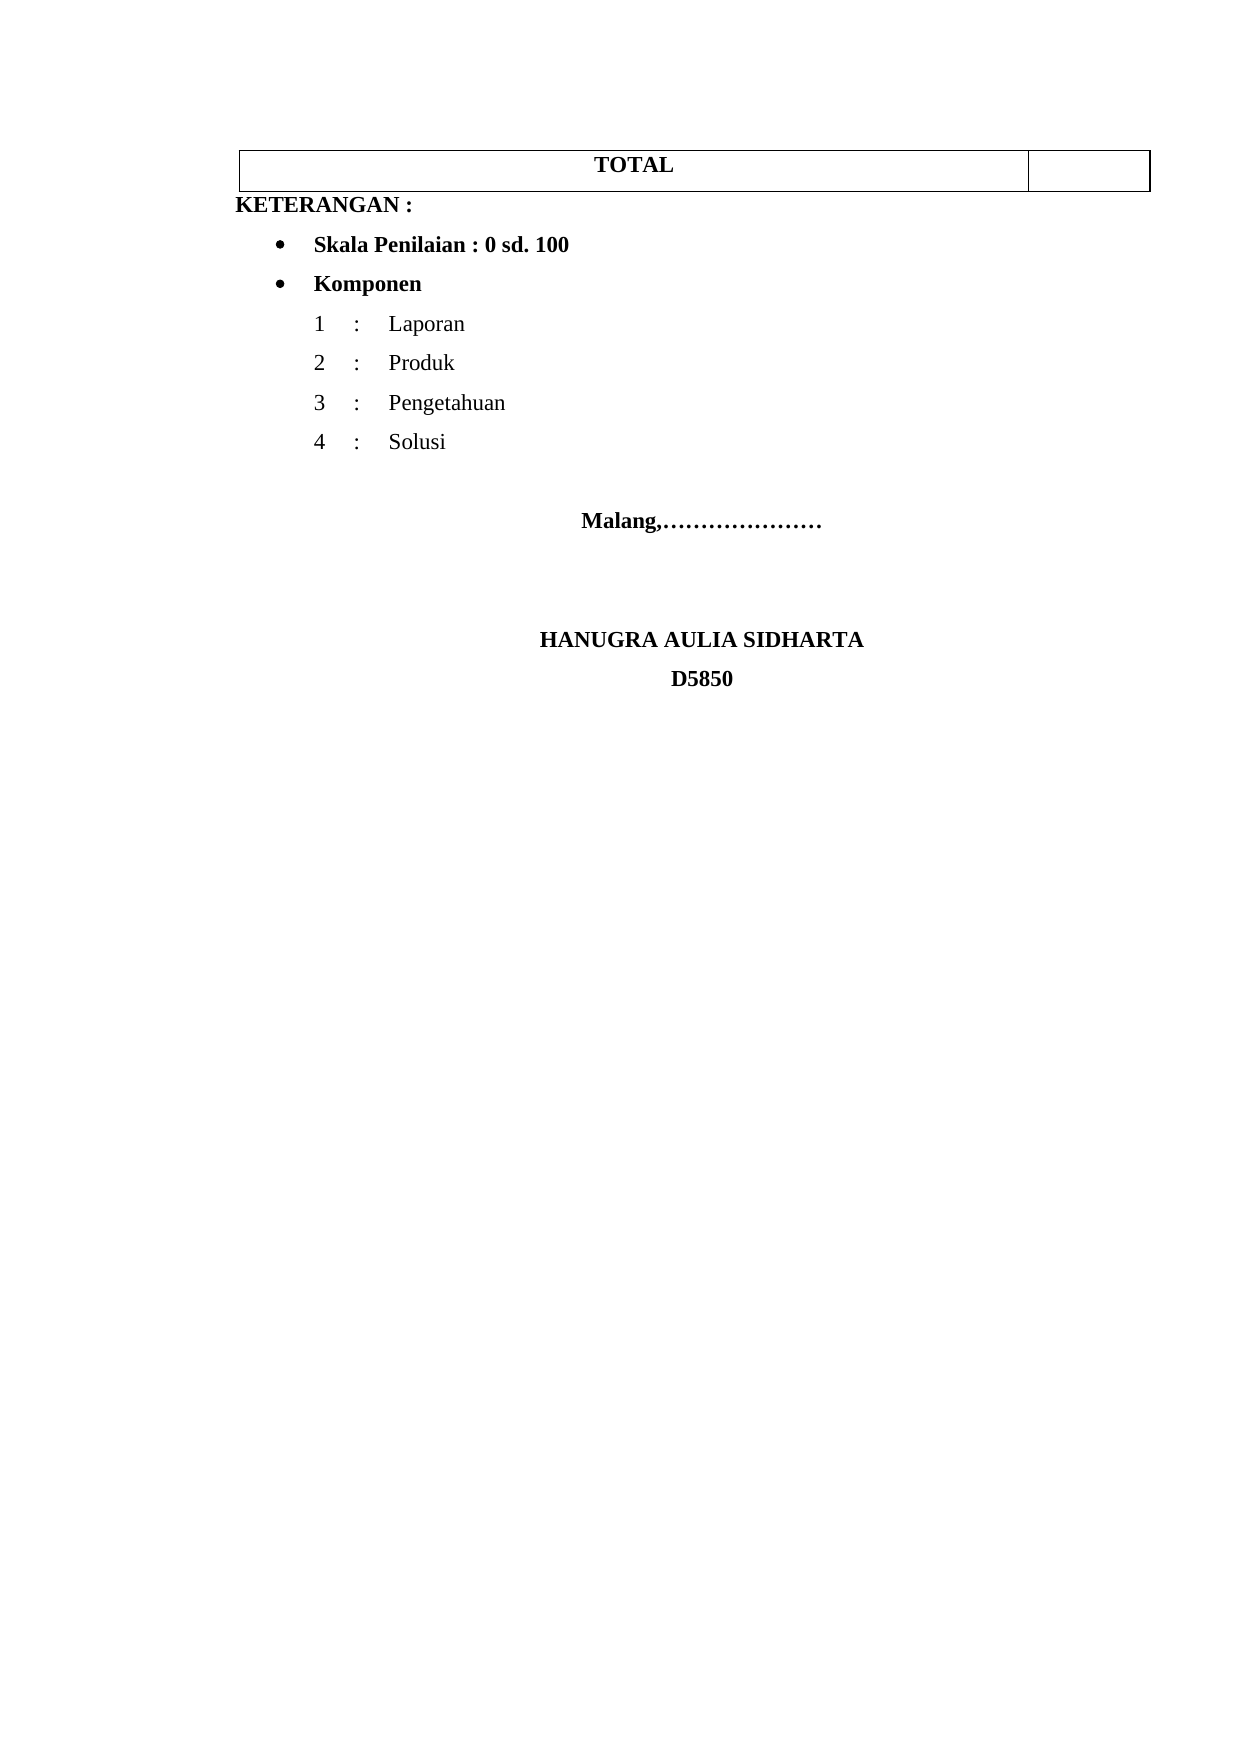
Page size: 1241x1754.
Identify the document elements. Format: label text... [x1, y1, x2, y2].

table_cell TOTAL [240, 151, 1028, 191]
text KETERANGAN : [202, 192, 1090, 218]
list 1 : Laporan [313, 310, 1090, 336]
list HANUGRA AULIA SIDHARTA [313, 626, 1090, 652]
list Malang,………………… [313, 507, 1090, 534]
list Skala Penilaian : 0 sd. 100 [276, 231, 1090, 257]
list 4 : Solusi [313, 428, 1090, 455]
list 2 : Produk [313, 349, 1090, 376]
list Komponen [276, 271, 1090, 297]
list 3 : Pengetahuan [313, 389, 1090, 415]
table_cell [1029, 151, 1149, 191]
list D5850 [313, 665, 1090, 692]
